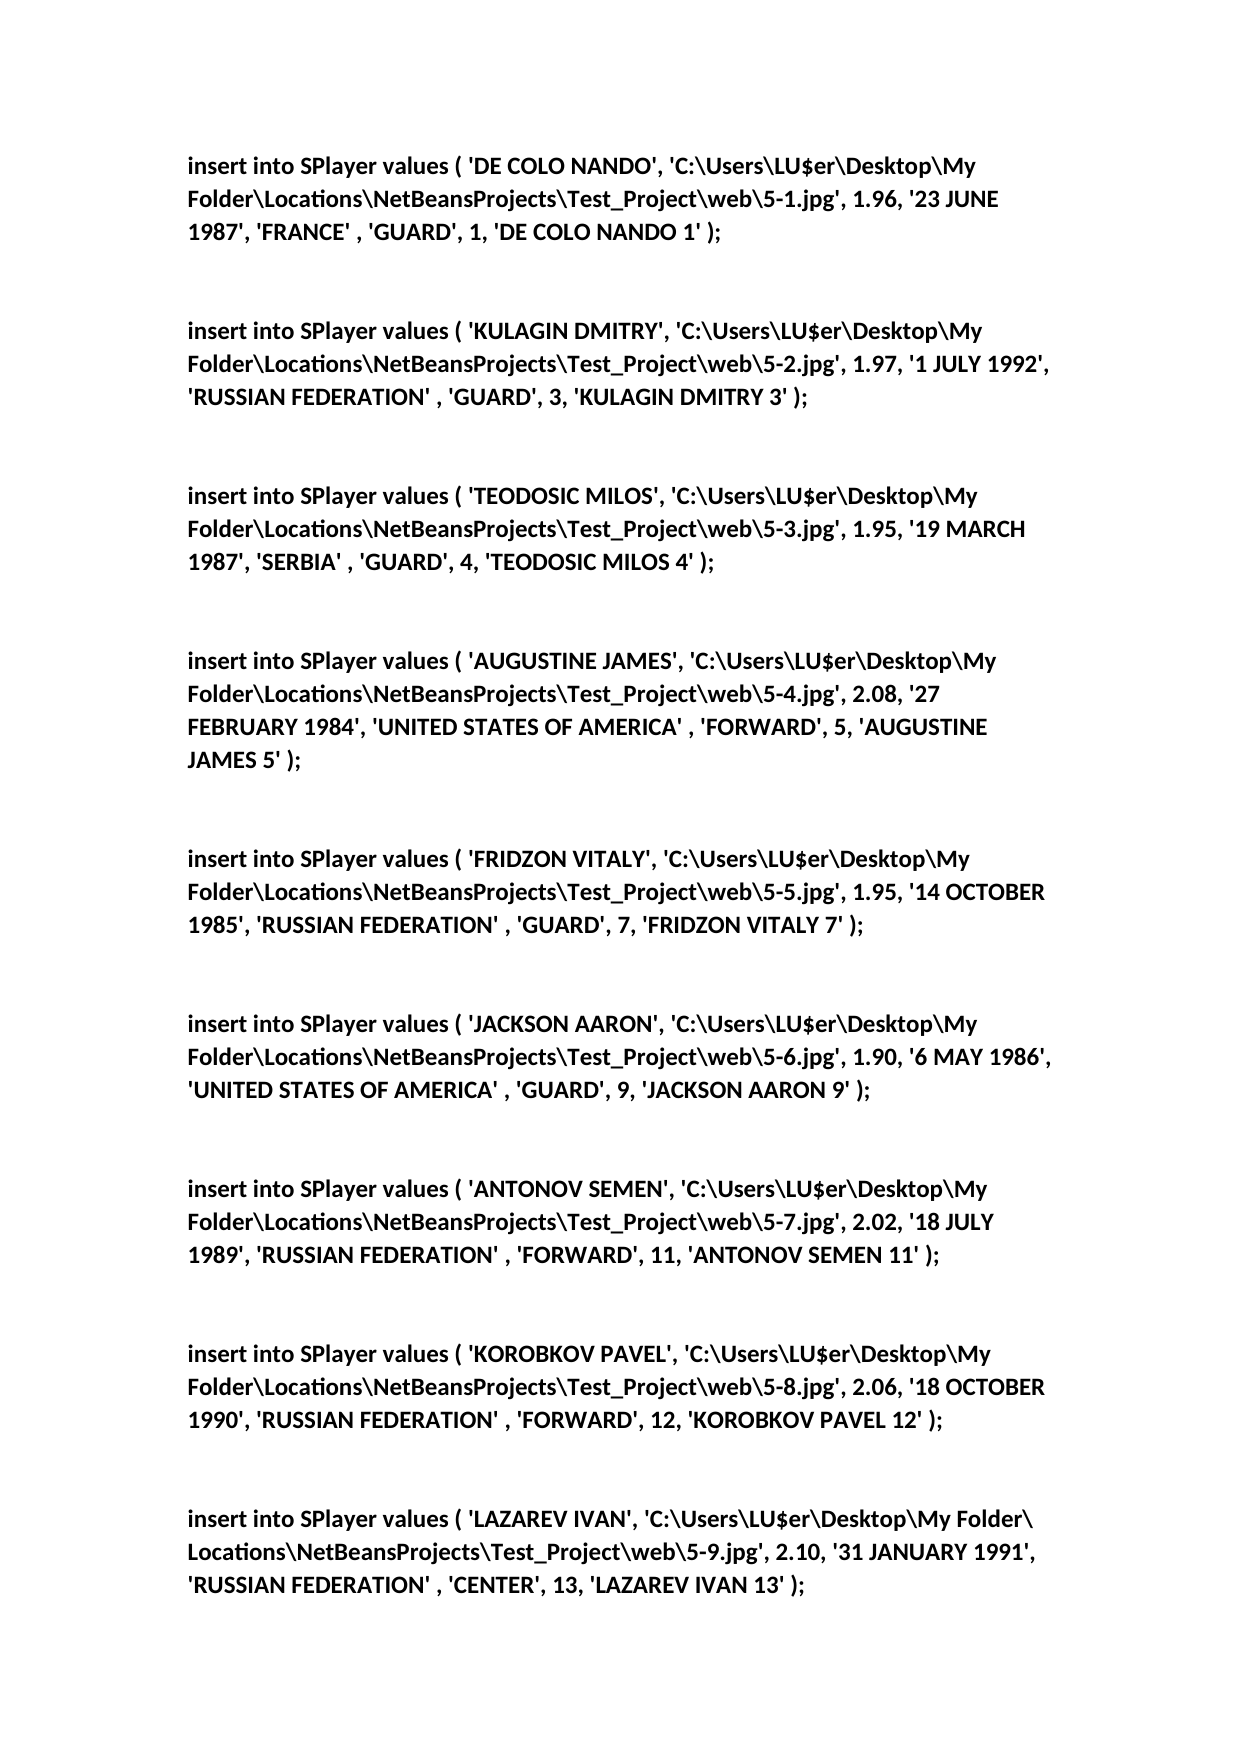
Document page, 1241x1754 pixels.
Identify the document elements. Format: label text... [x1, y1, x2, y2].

text insert into SPlayer values ( 'FRIDZON VITALY', 'C:\Users\LU$er\Desktop\My Folder\Locations\NetBeansProjects\Test_Project\web\5-5.jpg', 1.95, '14 OCTOBER 1985', 'RUSSIAN FEDERATION' , 'GUARD', 7, 'FRIDZON VITALY 7' ); [187, 843, 1053, 939]
text insert into SPlayer values ( 'DE COLO NANDO', 'C:\Users\LU$er\Desktop\My Folder\Locations\NetBeansProjects\Test_Project\web\5-1.jpg', 1.96, '23 JUNE 1987', 'FRANCE' , 'GUARD', 1, 'DE COLO NANDO 1' ); [187, 150, 1053, 246]
text insert into SPlayer values ( 'AUGUSTINE JAMES', 'C:\Users\LU$er\Desktop\My Folder\Locations\NetBeansProjects\Test_Project\web\5-4.jpg', 2.08, '27 FEBRUARY 1984', 'UNITED STATES OF AMERICA' , 'FORWARD', 5, 'AUGUSTINE JAMES 5' ); [187, 645, 1053, 774]
text insert into SPlayer values ( 'LAZAREV IVAN', 'C:\Users\LU$er\Desktop\My Folder\Locations\NetBeansProjects\Test_Project\web\5-9.jpg', 2.10, '31 JANUARY 1991', 'RUSSIAN FEDERATION' , 'CENTER', 13, 'LAZAREV IVAN 13' ); [187, 1503, 1053, 1599]
text insert into SPlayer values ( 'KULAGIN DMITRY', 'C:\Users\LU$er\Desktop\My Folder\Locations\NetBeansProjects\Test_Project\web\5-2.jpg', 1.97, '1 JULY 1992', 'RUSSIAN FEDERATION' , 'GUARD', 3, 'KULAGIN DMITRY 3' ); [187, 315, 1053, 411]
text insert into SPlayer values ( 'KOROBKOV PAVEL', 'C:\Users\LU$er\Desktop\My Folder\Locations\NetBeansProjects\Test_Project\web\5-8.jpg', 2.06, '18 OCTOBER 1990', 'RUSSIAN FEDERATION' , 'FORWARD', 12, 'KOROBKOV PAVEL 12' ); [187, 1338, 1053, 1434]
text insert into SPlayer values ( 'TEODOSIC MILOS', 'C:\Users\LU$er\Desktop\My Folder\Locations\NetBeansProjects\Test_Project\web\5-3.jpg', 1.95, '19 MARCH 1987', 'SERBIA' , 'GUARD', 4, 'TEODOSIC MILOS 4' ); [187, 480, 1053, 576]
text insert into SPlayer values ( 'ANTONOV SEMEN', 'C:\Users\LU$er\Desktop\My Folder\Locations\NetBeansProjects\Test_Project\web\5-7.jpg', 2.02, '18 JULY 1989', 'RUSSIAN FEDERATION' , 'FORWARD', 11, 'ANTONOV SEMEN 11' ); [187, 1173, 1053, 1269]
text insert into SPlayer values ( 'JACKSON AARON', 'C:\Users\LU$er\Desktop\My Folder\Locations\NetBeansProjects\Test_Project\web\5-6.jpg', 1.90, '6 MAY 1986', 'UNITED STATES OF AMERICA' , 'GUARD', 9, 'JACKSON AARON 9' ); [187, 1008, 1053, 1104]
